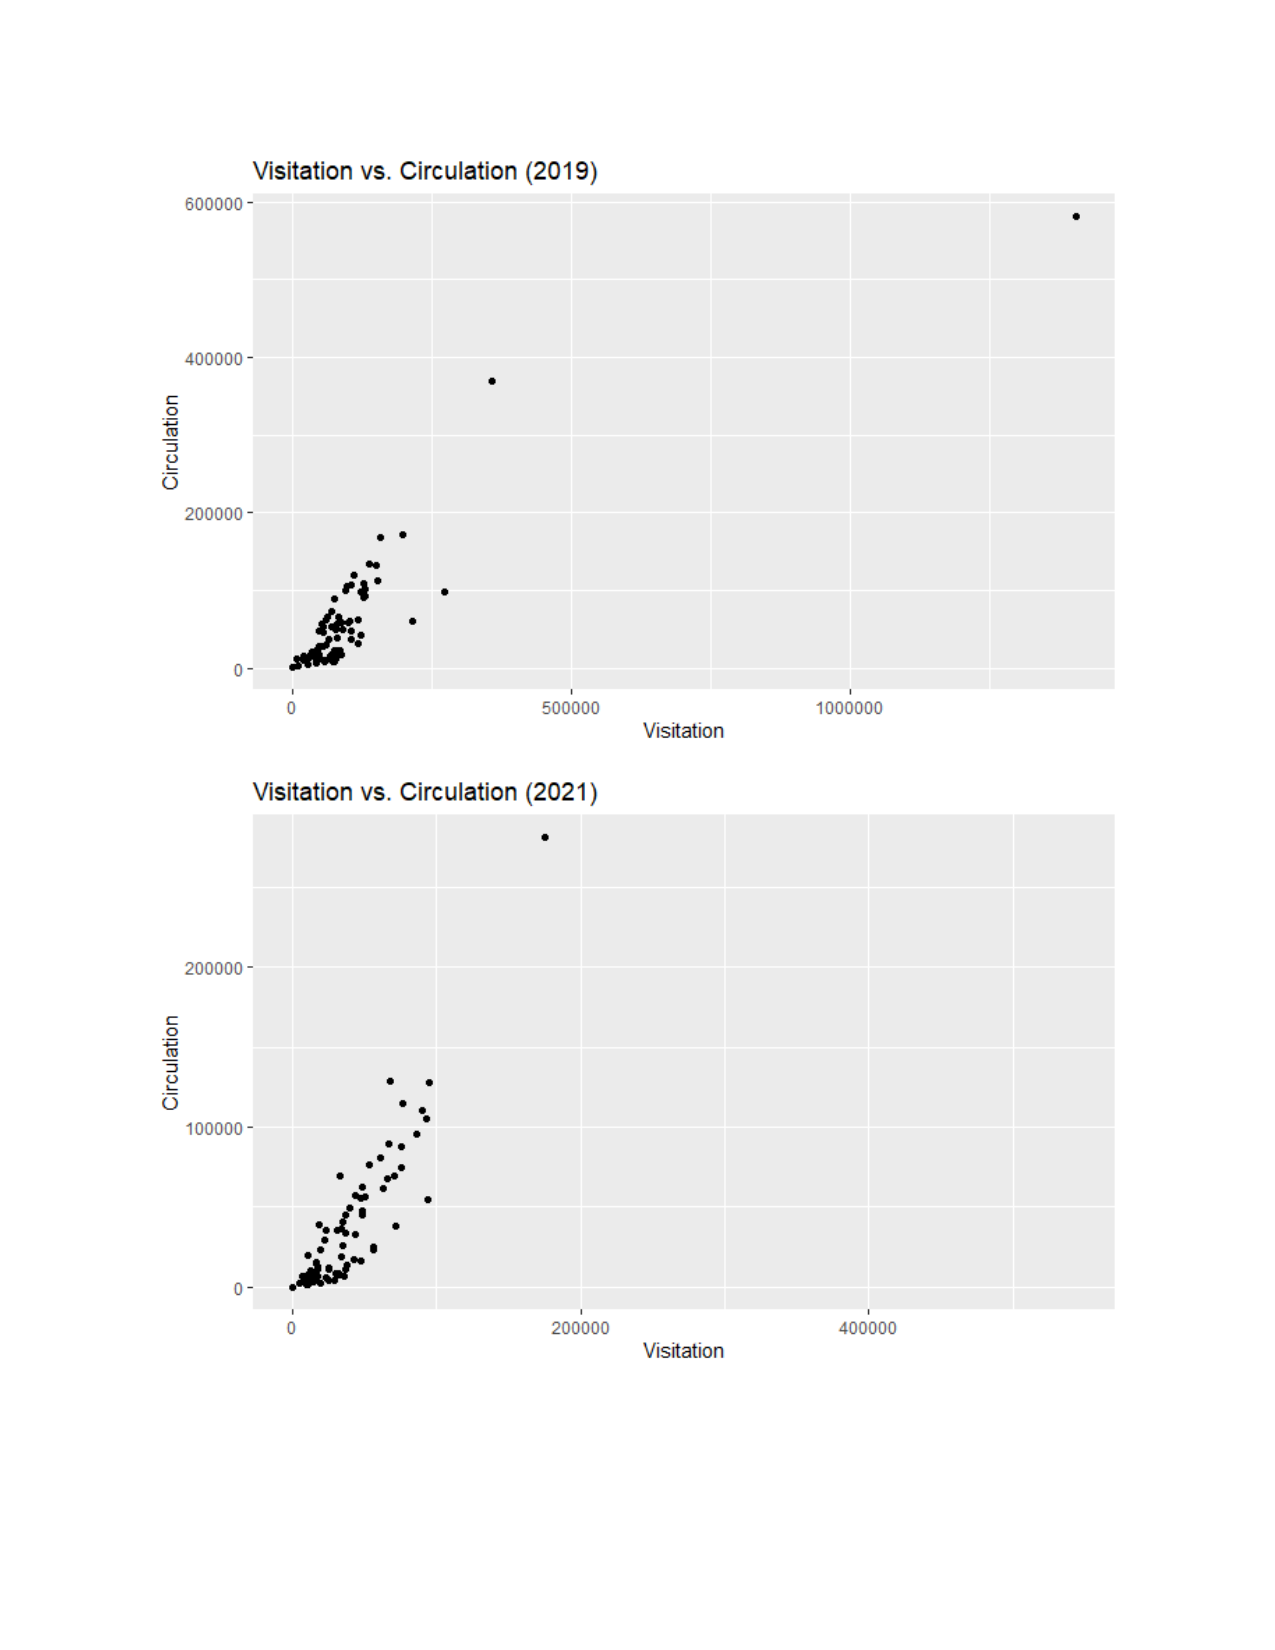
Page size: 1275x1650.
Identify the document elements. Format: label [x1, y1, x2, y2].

picture [150, 770, 1125, 1372]
picture [150, 150, 1125, 752]
